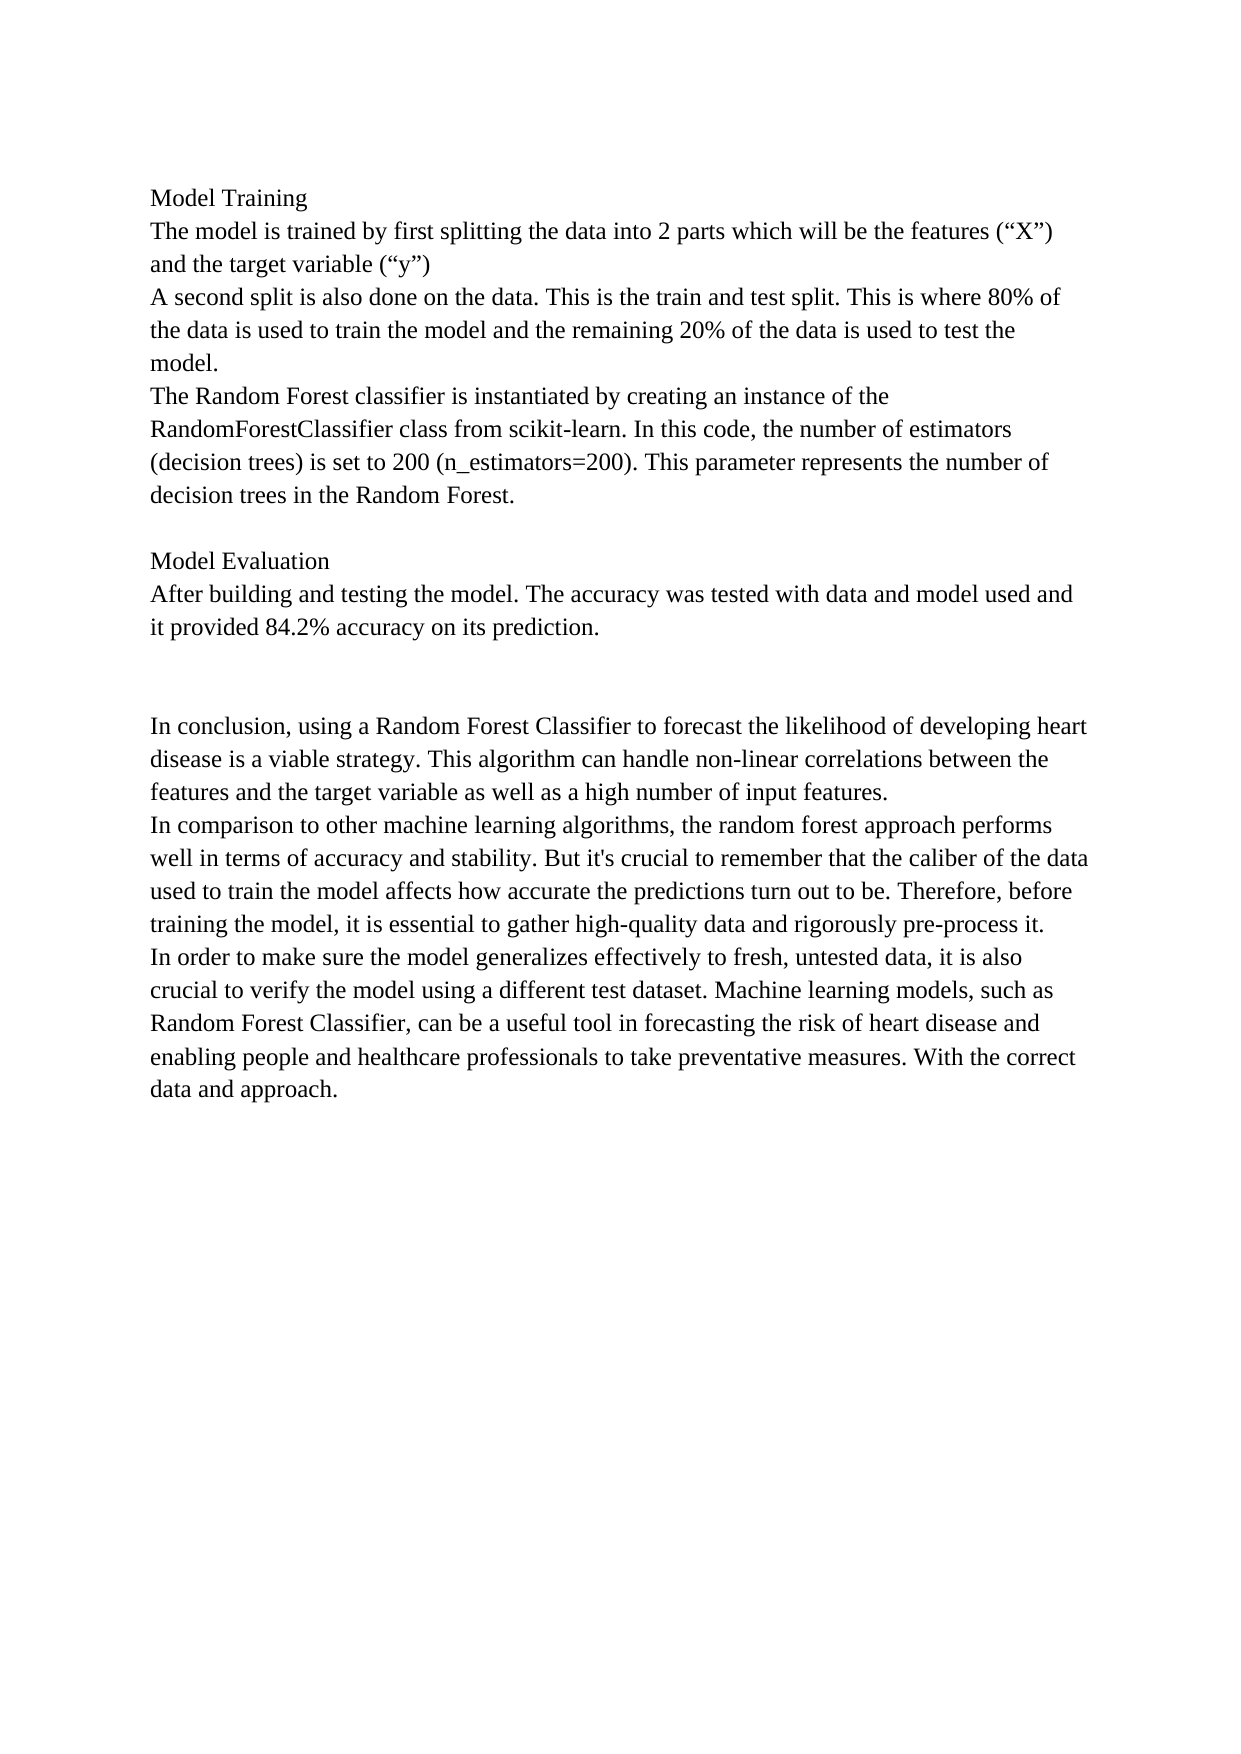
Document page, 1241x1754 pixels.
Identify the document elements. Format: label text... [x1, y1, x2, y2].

text In order to make sure the model generalizes effectively to fresh, untested data, it is also crucial to verify the model using a different test dataset. Machine learning models, such as Random Forest Classifier, can be a useful tool in forecasting the risk of heart disease and enabling people and healthcare professionals to take preventative measures. With the correct data and approach. [150, 942, 1090, 1103]
text In comparison to other machine learning algorithms, the random forest approach performs well in terms of accuracy and stability. But it's crucial to remember that the caliber of the data used to train the model affects how accurate the predictions turn out to be. Therefore, before training the model, it is essential to gather high-quality data and rigorously pre-process it. [150, 810, 1090, 938]
text Model Training [150, 183, 1090, 212]
text In conclusion, using a Random Forest Classifier to forecast the likelihood of developing heart disease is a viable strategy. This algorithm can handle non-linear correlations between the features and the target variable as well as a high number of input features. [150, 711, 1090, 806]
text The model is trained by first splitting the data into 2 parts which will be the features (“X”) and the target variable (“y”) A second split is also done on the data. This is the train and test split. This is where 80% of the data is used to train the model and the remaining 20% of the data is used to test the model. The Random Forest classifier is instantiated by creating an instance of the RandomForestClassifier class from scikit-learn. In this code, the number of estimators (decision trees) is set to 200 (n_estimators=200). This parameter represents the number of decision trees in the Random Forest. Model Evaluation After building and testing the model. The accuracy was tested with data and model used and it provided 84.2% accuracy on its prediction. [150, 216, 1090, 641]
